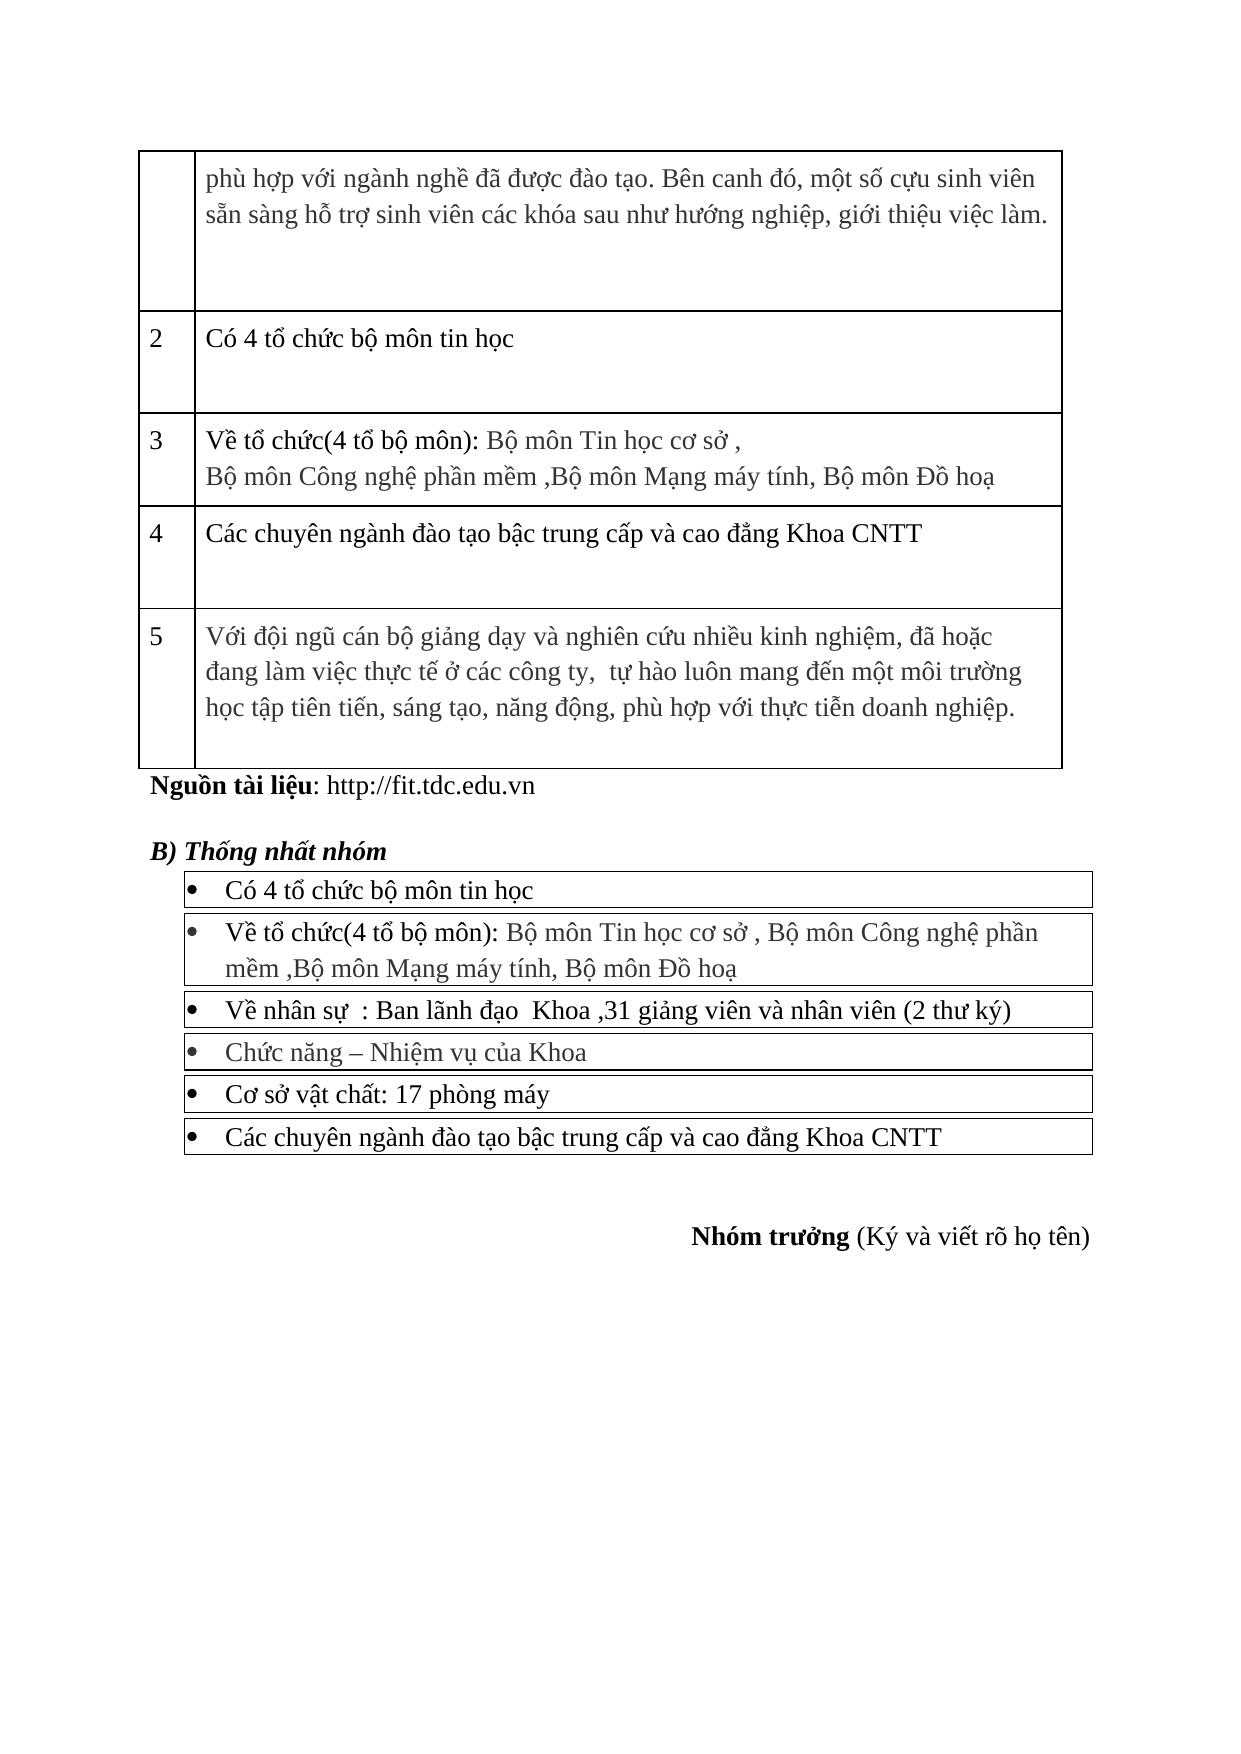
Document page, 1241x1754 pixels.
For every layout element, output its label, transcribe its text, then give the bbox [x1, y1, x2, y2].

table_cell 2 [140, 312, 194, 412]
table_header 1 [140, 152, 194, 310]
table_cell Về tổ chức(4 tổ bộ môn): Bộ môn Tin học cơ sở , Bộ môn Công nghệ phần mềm ,Bộ môn Mạng máy tính, Bộ môn Đồ hoạ [196, 414, 1061, 505]
table_cell Các chuyên ngành đào tạo bậc trung cấp và cao đẳng Khoa CNTT [196, 507, 1061, 607]
table_cell Có 4 tổ chức bộ môn tin học [196, 312, 1061, 412]
list Các chuyên ngành đào tạo bậc trung cấp và cao đẳng Khoa CNTT [185, 1119, 1092, 1154]
list Về nhân sự : Ban lãnh đạo Khoa ,31 giảng viên và nhân viên (2 thư ký) [185, 992, 1092, 1027]
table_cell 5 [140, 609, 194, 767]
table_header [196, 152, 1061, 310]
list Về tổ chức(4 tổ bộ môn): Bộ môn Tin học cơ sở , Bộ môn Công nghệ phần mềm ,Bộ môn Mạng máy tính, Bộ môn Đồ hoạ [185, 914, 1092, 985]
list Có 4 tổ chức bộ môn tin học [185, 872, 1092, 907]
list Chức năng – Nhiệm vụ của Khoa [185, 1034, 1092, 1069]
table_cell 3 [140, 414, 194, 505]
table_cell 4 [140, 507, 194, 607]
text Nhóm trưởng (Ký và viết rõ họ tên) [150, 1220, 1090, 1251]
text B) Thống nhất nhóm [150, 835, 1090, 866]
table_cell Với đội ngũ cán bộ giảng dạy và nghiên cứu nhiều kinh nghiệm, đã hoặc đang làm việc thực tế ở các công ty, tự hào luôn mang đến một môi trường học tập tiên tiến, sáng tạo, năng động, phù hợp với thực tiễn doanh nghiệp. [196, 609, 1061, 767]
list Cơ sở vật chất: 17 phòng máy [185, 1076, 1092, 1112]
text Nguồn tài liệu: http://fit.tdc.edu.vn [150, 769, 1090, 800]
